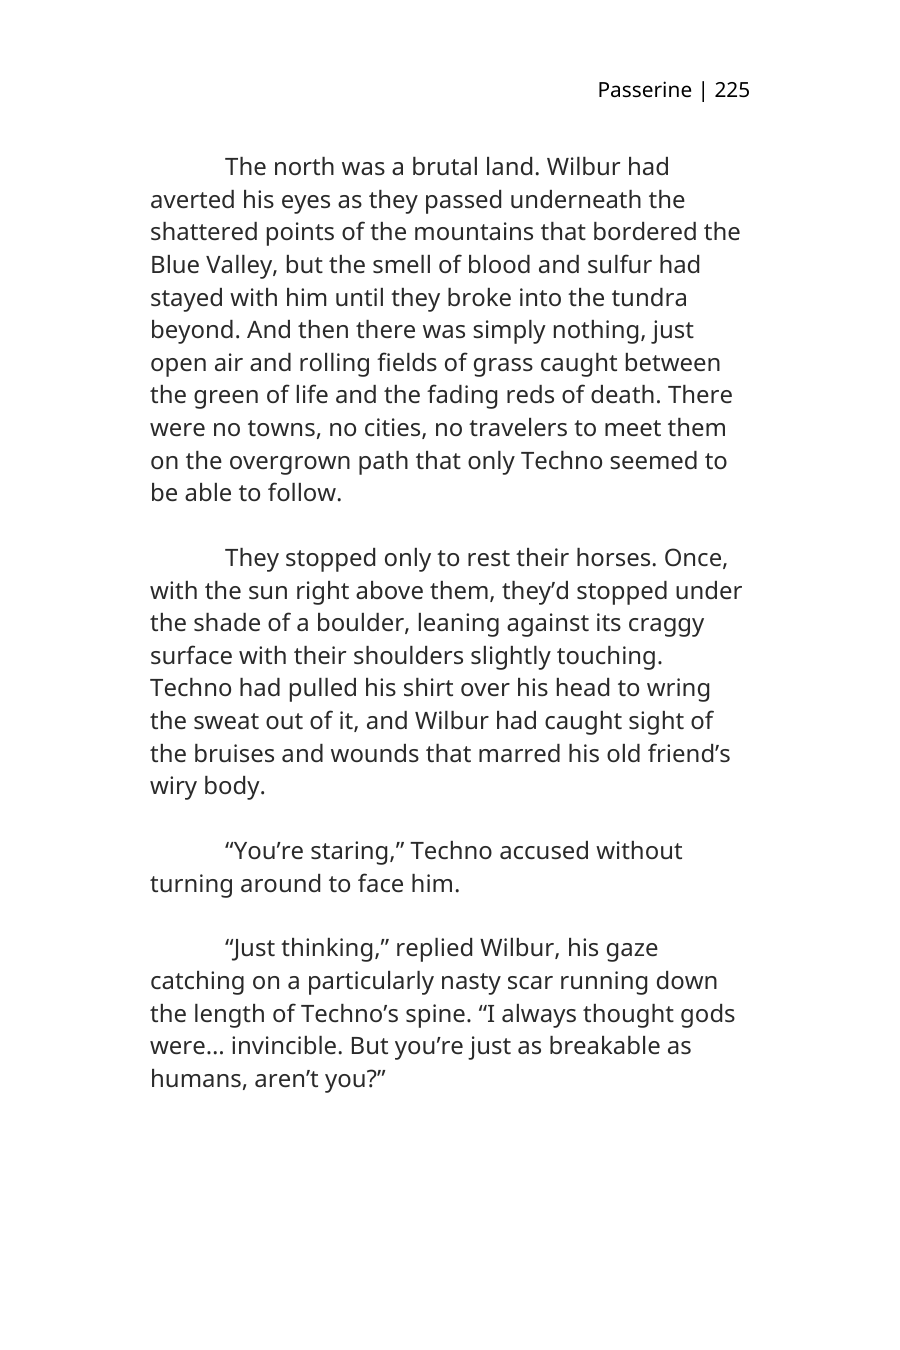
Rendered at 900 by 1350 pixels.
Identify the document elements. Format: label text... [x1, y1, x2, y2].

text They stopped only to rest their horses. Once, with the sun right above them, they’d stopped under the shade of a boulder, leaning against its craggy surface with their shoulders slightly touching. Techno had pulled his shirt over his head to wring the sweat out of it, and Wilbur had caught sight of the bruises and wounds that marred his old friend’s wiry body. [150, 541, 750, 802]
text “You’re staring,” Techno accused without turning around to face him. [150, 834, 750, 899]
text “Just thinking,” replied Wilbur, his gaze catching on a particularly nasty scar running down the length of Techno’s spine. “I always thought gods were… invincible. But you’re just as breakable as humans, aren’t you?” [150, 931, 750, 1094]
text The north was a brutal land. Wilbur had averted his eyes as they passed underneath the shattered points of the mountains that bordered the Blue Valley, but the smell of blood and sulfur had stayed with him until they broke into the tundra beyond. And then there was simply nothing, just open air and rolling fields of grass caught between the green of life and the fading reds of death. There were no towns, no cities, no travelers to meet them on the overgrown path that only Techno seemed to be able to follow. [150, 150, 750, 509]
